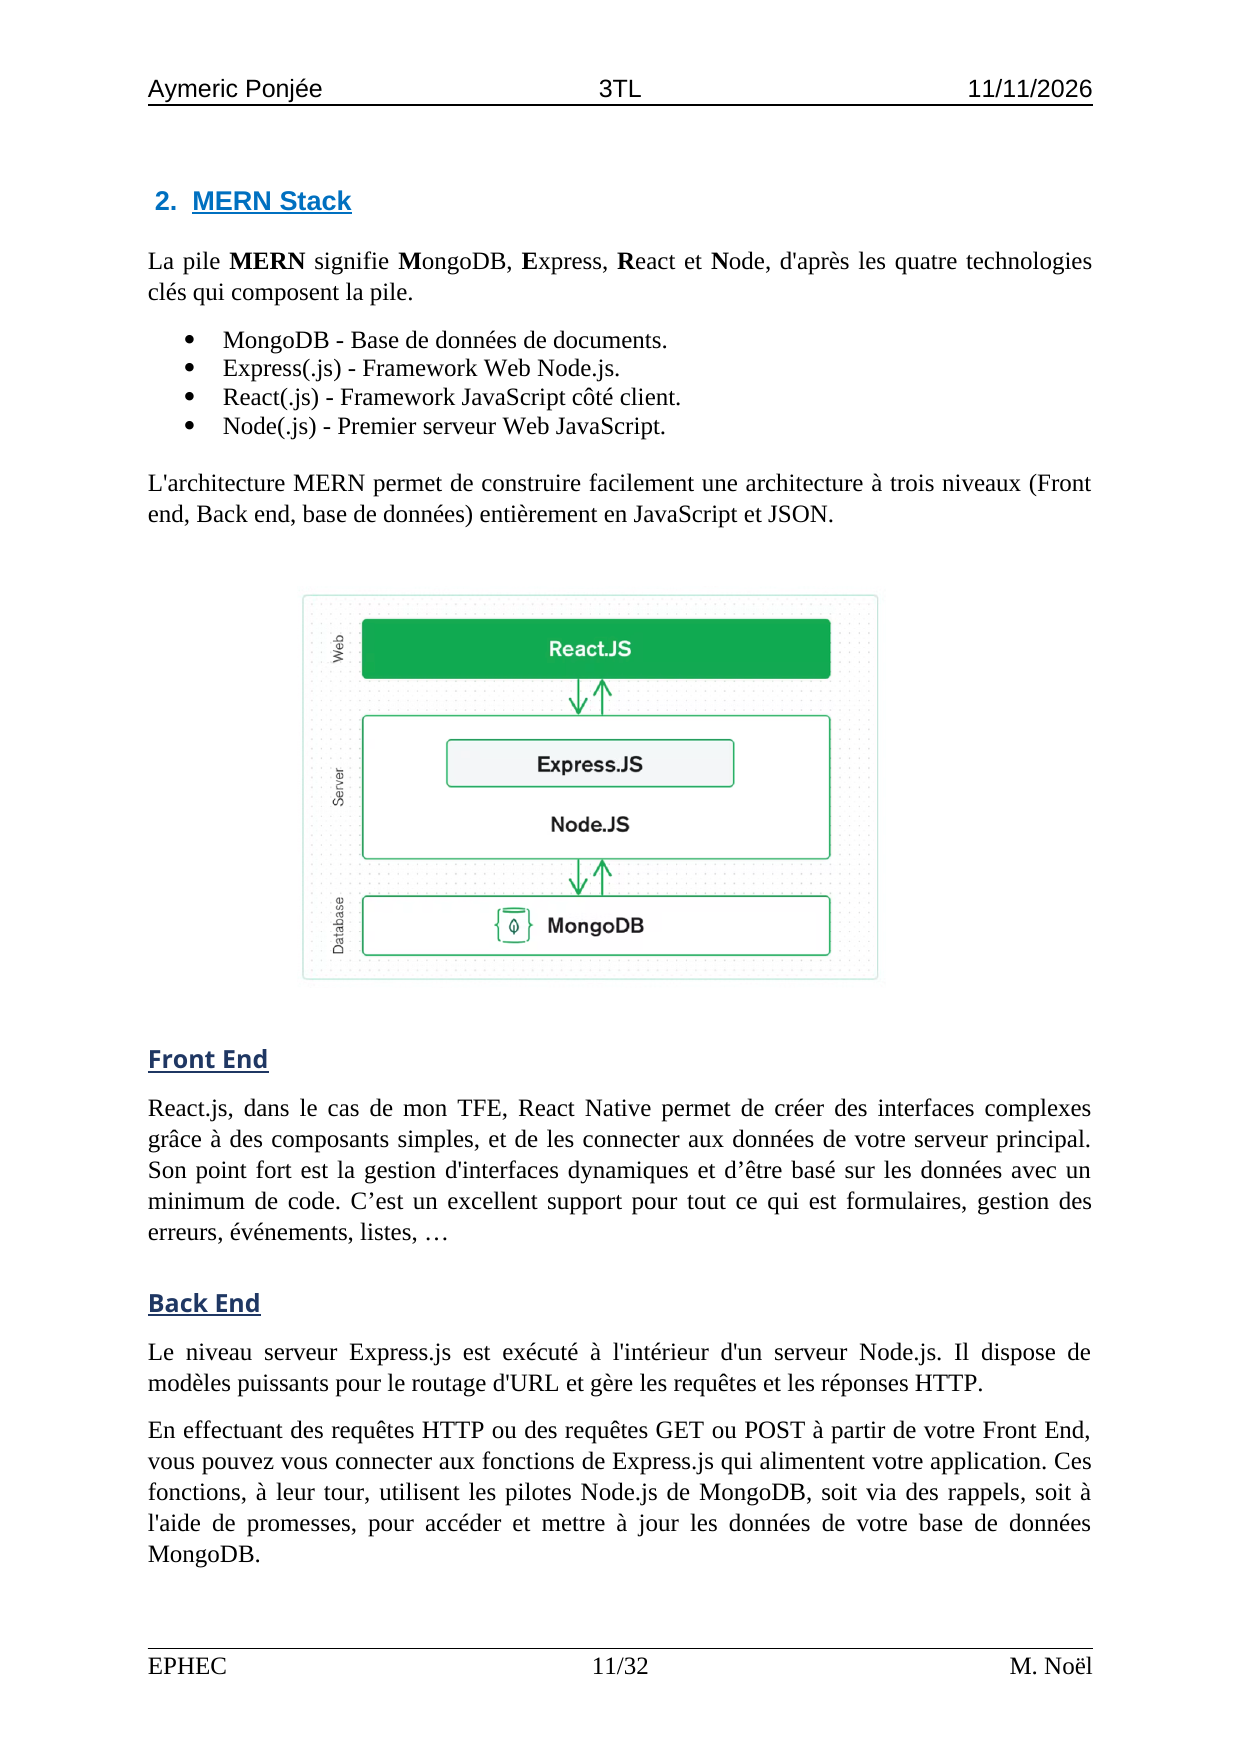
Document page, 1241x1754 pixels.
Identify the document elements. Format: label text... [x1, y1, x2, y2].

text En effectuant des requêtes HTTP ou des requêtes GET ou POST à partir de votre Front End, vous pouvez vous connecter aux fonctions de Express.js qui alimentent votre application. Ces fonctions, à leur tour, utilisent les pilotes Node.js de MongoDB, soit via des rappels, soit à l'aide de promesses, pour accéder et mettre à jour les données de votre base de données MongoDB. [148, 1415, 1093, 1568]
text L'architecture MERN permet de construire facilement une architecture à trois niveaux (Front end, Back end, base de données) entièrement en JavaScript et JSON. [148, 468, 1093, 528]
list Node(.js) - Premier serveur Web JavaScript. [185, 411, 1093, 440]
text React.js, dans le cas de mon TFE, React Native permet de créer des interfaces complexes grâce à des composants simples, et de les connecter aux données de votre serveur principal. Son point fort est la gestion d'interfaces dynamiques et d’être basé sur les données avec un minimum de code. C’est un excellent support pour tout ce qui est formulaires, gestion des erreurs, événements, listes, … [148, 1093, 1093, 1246]
list React(.js) - Framework JavaScript côté client. [185, 382, 1093, 411]
list Express(.js) - Framework Web Node.js. [185, 353, 1093, 382]
subtitle MERN Stack [154, 185, 1093, 216]
text Le niveau serveur Express.js est exécuté à l'intérieur d'un serveur Node.js. Il dispose de modèles puissants pour le routage d'URL et gère les requêtes et les réponses HTTP. [148, 1337, 1093, 1396]
picture [297, 586, 887, 988]
list MongoDB - Base de données de documents. [185, 325, 1093, 353]
subtitle Back End [148, 1286, 1093, 1320]
text La pile MERN signifie MongoDB, Express, React et Node, d'après les quatre technologies clés qui composent la pile. [148, 246, 1093, 306]
